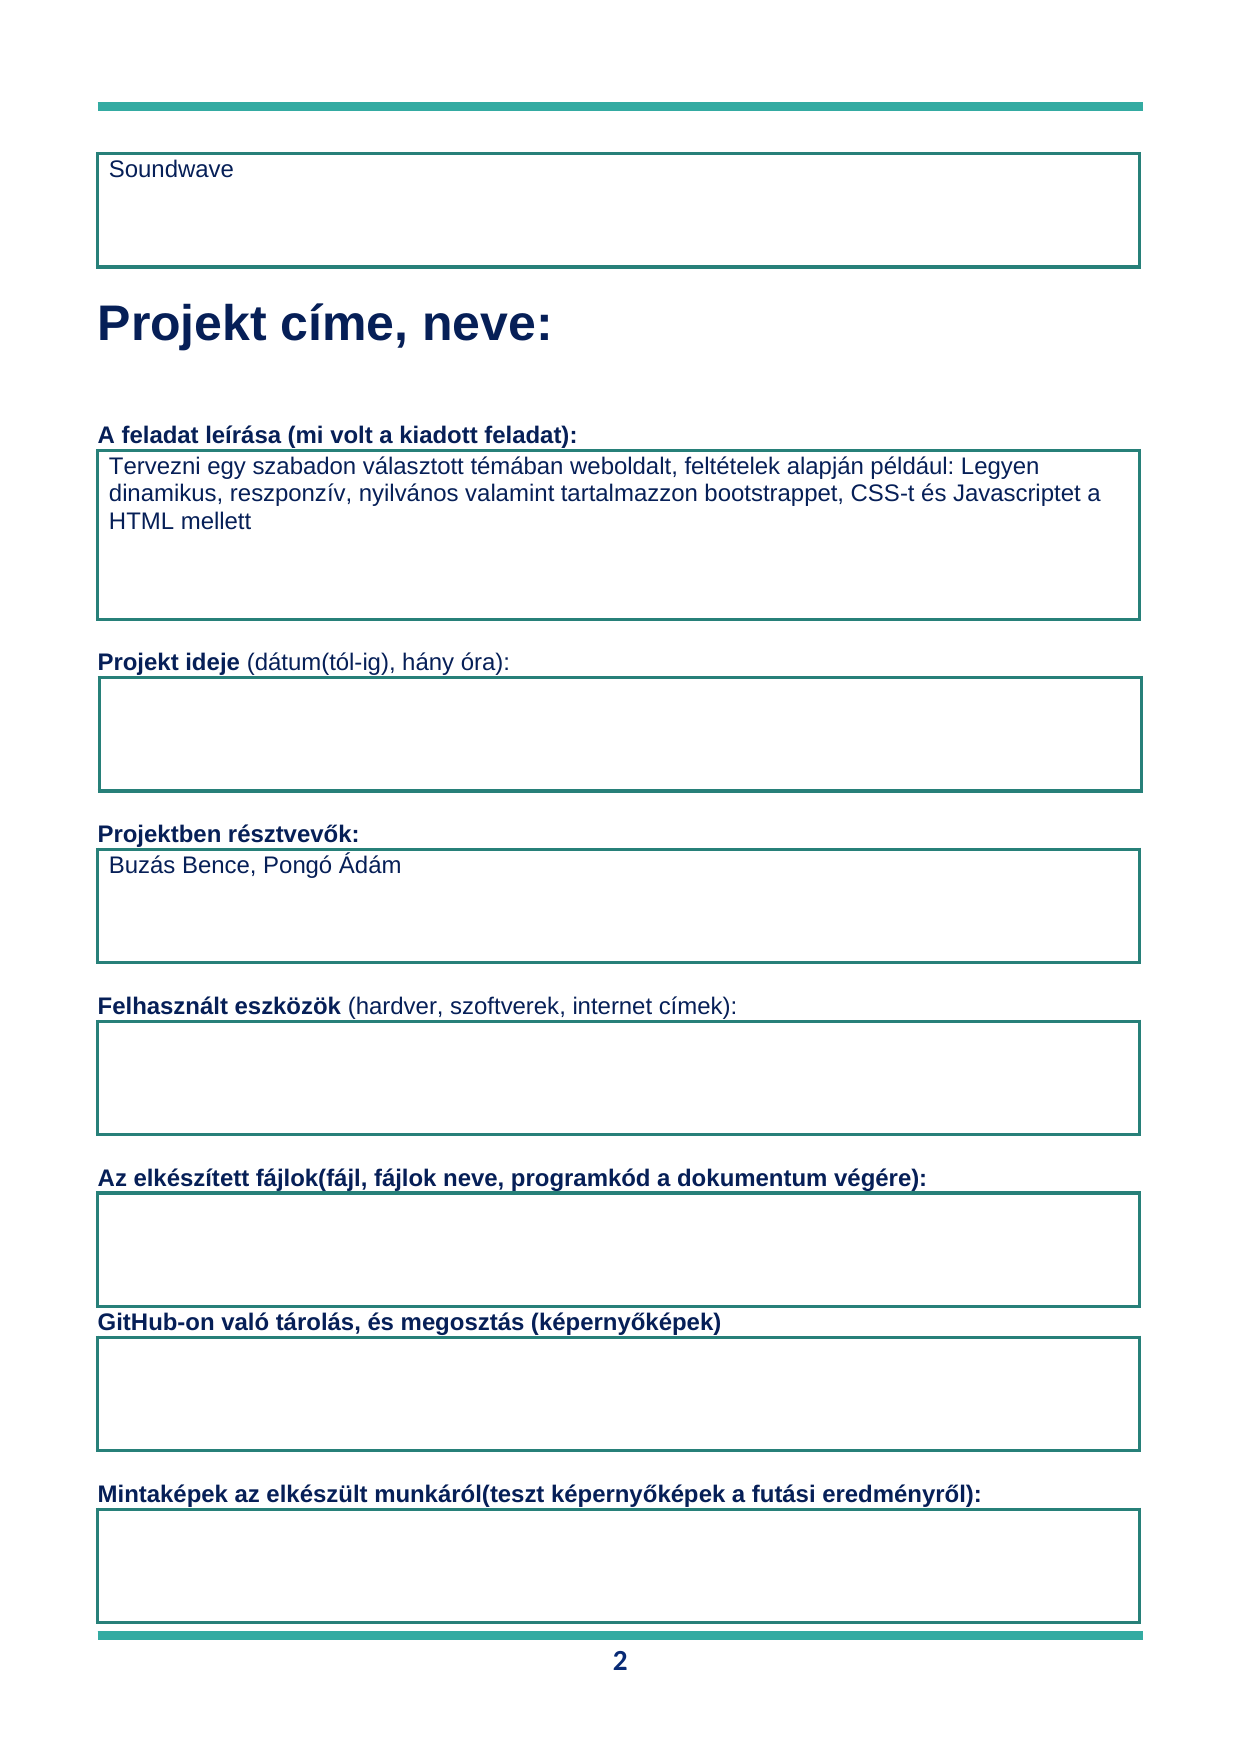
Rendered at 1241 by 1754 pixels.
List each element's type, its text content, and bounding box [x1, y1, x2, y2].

text Az elkészített fájlok(fájl, fájlok neve, programkód a dokumentum végére): [97, 1164, 1143, 1191]
table_header [99, 1195, 1138, 1305]
text A feladat leírása (mi volt a kiadott feladat): [97, 421, 1143, 449]
table_header [101, 679, 1140, 789]
table_header [99, 1511, 1138, 1621]
text Felhasznált eszközök (hardver, szoftverek, internet címek): [97, 992, 1143, 1019]
text Projekt ideje (dátum(tól-ig), hány óra): [97, 648, 1143, 676]
table_header Tervezni egy szabadon választott témában weboldalt, feltételek alapján például: Legyen dinamikus, reszponzív, nyilvános valamint tartalmazzon bootstrappet, CSS-t és Javascriptet a HTML mellett [99, 452, 1138, 617]
text Projektben résztvevők: [97, 820, 1143, 848]
table_header [99, 1339, 1138, 1449]
subtitle Projekt címe, neve: [97, 293, 1143, 351]
table_header Buzás Bence, Pongó Ádám [99, 851, 1138, 961]
table_header Soundwave [99, 155, 1138, 265]
text Mintaképek az elkészült munkáról(teszt képernyőképek a futási eredményről): [97, 1480, 1143, 1507]
table_header [99, 1023, 1138, 1133]
text GitHub-on való tárolás, és megosztás (képernyőképek) [97, 1308, 1143, 1336]
